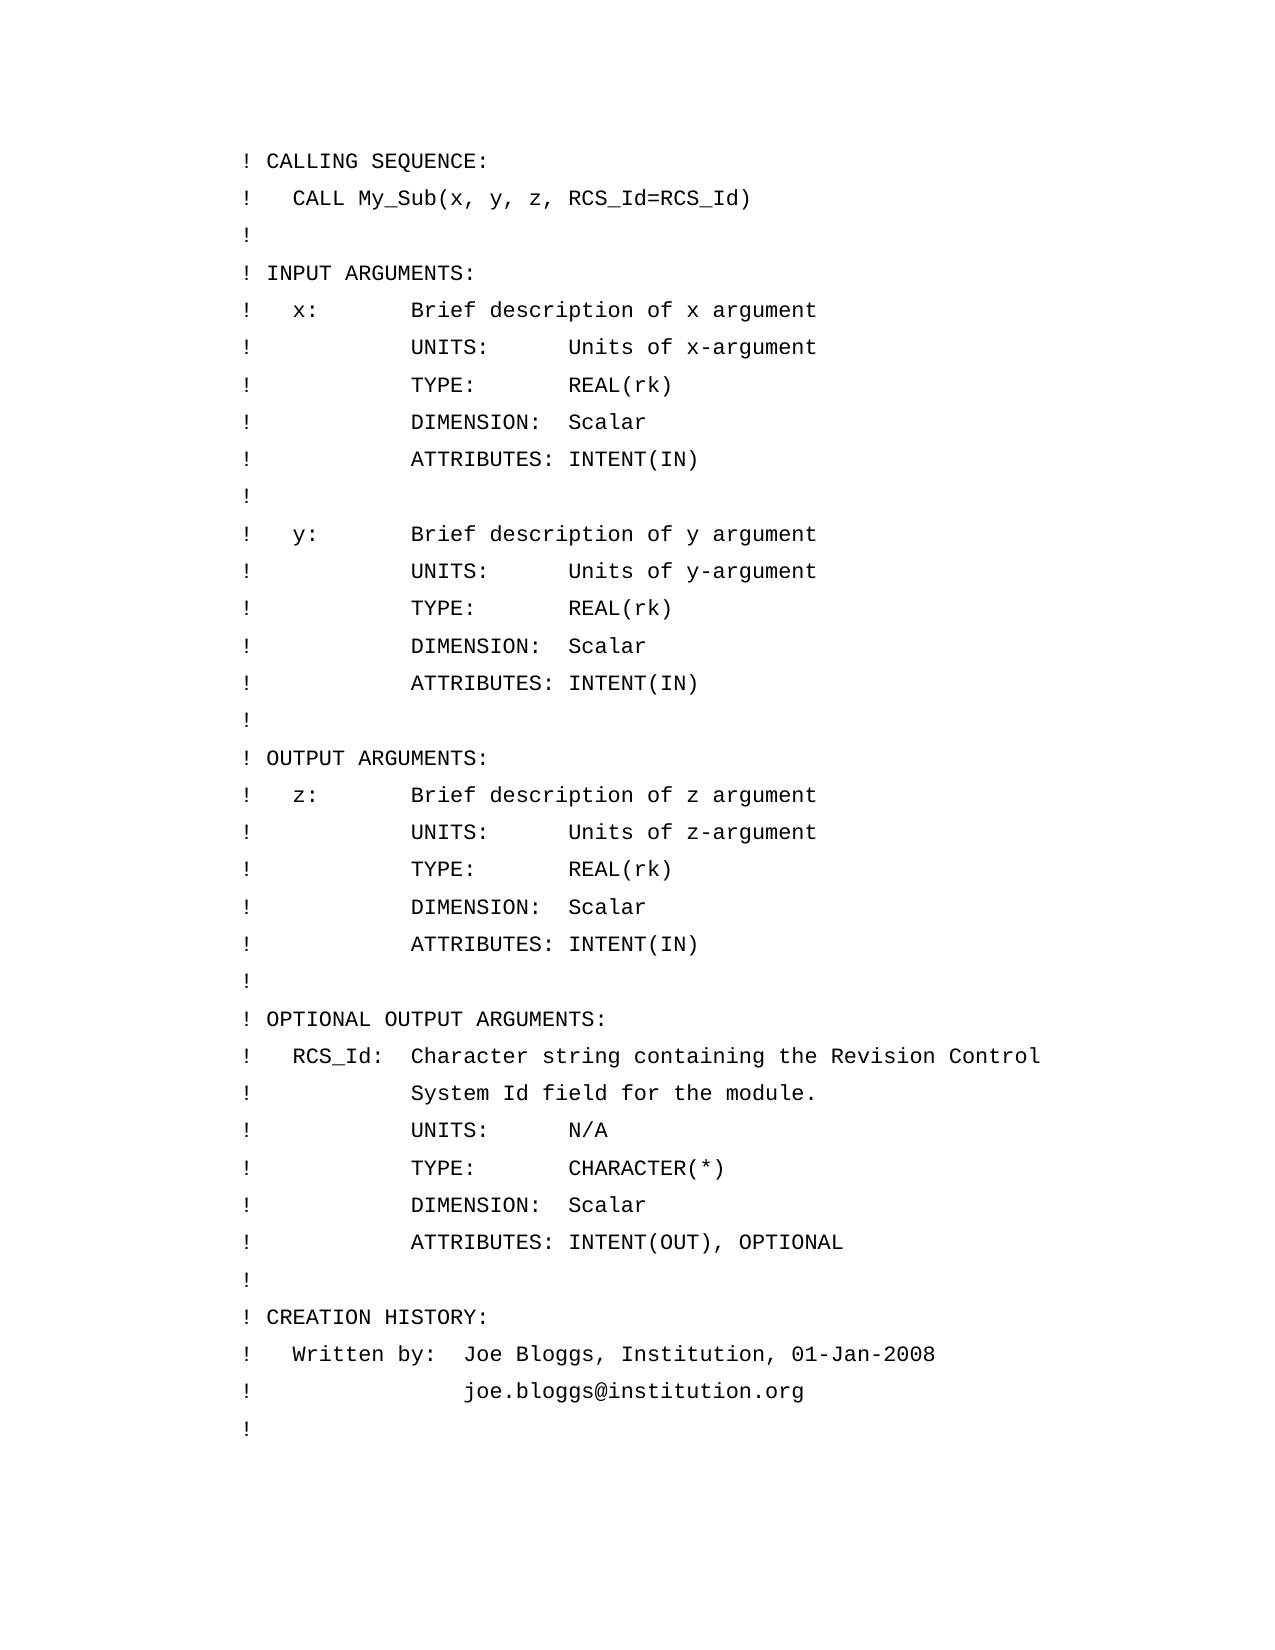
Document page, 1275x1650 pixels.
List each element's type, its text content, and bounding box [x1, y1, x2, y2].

text ! joe.bloggs@institution.org [187, 1381, 1087, 1405]
text ! TYPE: REAL(rk) [187, 858, 1087, 883]
text ! DIMENSION: Scalar [187, 1194, 1087, 1219]
text ! CREATION HISTORY: [187, 1306, 1087, 1331]
text ! Written by: Joe Bloggs, Institution, 01-Jan-2008 [187, 1343, 1087, 1368]
text ! ATTRIBUTES: INTENT(IN) [187, 448, 1087, 473]
text ! DIMENSION: Scalar [187, 411, 1087, 436]
text ! DIMENSION: Scalar [187, 635, 1087, 659]
text ! [187, 970, 1087, 995]
text ! TYPE: REAL(rk) [187, 597, 1087, 622]
text ! [187, 1418, 1087, 1443]
text ! x: Brief description of x argument [187, 299, 1087, 324]
text ! OUTPUT ARGUMENTS: [187, 747, 1087, 771]
text ! DIMENSION: Scalar [187, 896, 1087, 921]
text ! UNITS: N/A [187, 1119, 1087, 1144]
text ! CALL My_Sub(x, y, z, RCS_Id=RCS_Id) [187, 187, 1087, 212]
text ! System Id field for the module. [187, 1082, 1087, 1107]
text ! TYPE: CHARACTER(*) [187, 1157, 1087, 1182]
text ! z: Brief description of z argument [187, 784, 1087, 809]
text ! [187, 709, 1087, 734]
text ! INPUT ARGUMENTS: [187, 262, 1087, 287]
text ! OPTIONAL OUTPUT ARGUMENTS: [187, 1008, 1087, 1032]
text ! ATTRIBUTES: INTENT(IN) [187, 672, 1087, 697]
text ! [187, 224, 1087, 249]
text ! ATTRIBUTES: INTENT(IN) [187, 933, 1087, 958]
text ! CALLING SEQUENCE: [187, 150, 1087, 175]
text ! [187, 1269, 1087, 1293]
text ! RCS_Id: Character string containing the Revision Control [187, 1045, 1087, 1070]
text ! UNITS: Units of z-argument [187, 821, 1087, 846]
text ! TYPE: REAL(rk) [187, 374, 1087, 398]
text ! ATTRIBUTES: INTENT(OUT), OPTIONAL [187, 1231, 1087, 1256]
text ! y: Brief description of y argument [187, 523, 1087, 548]
text ! [187, 486, 1087, 510]
text ! UNITS: Units of x-argument [187, 336, 1087, 361]
text ! UNITS: Units of y-argument [187, 560, 1087, 585]
